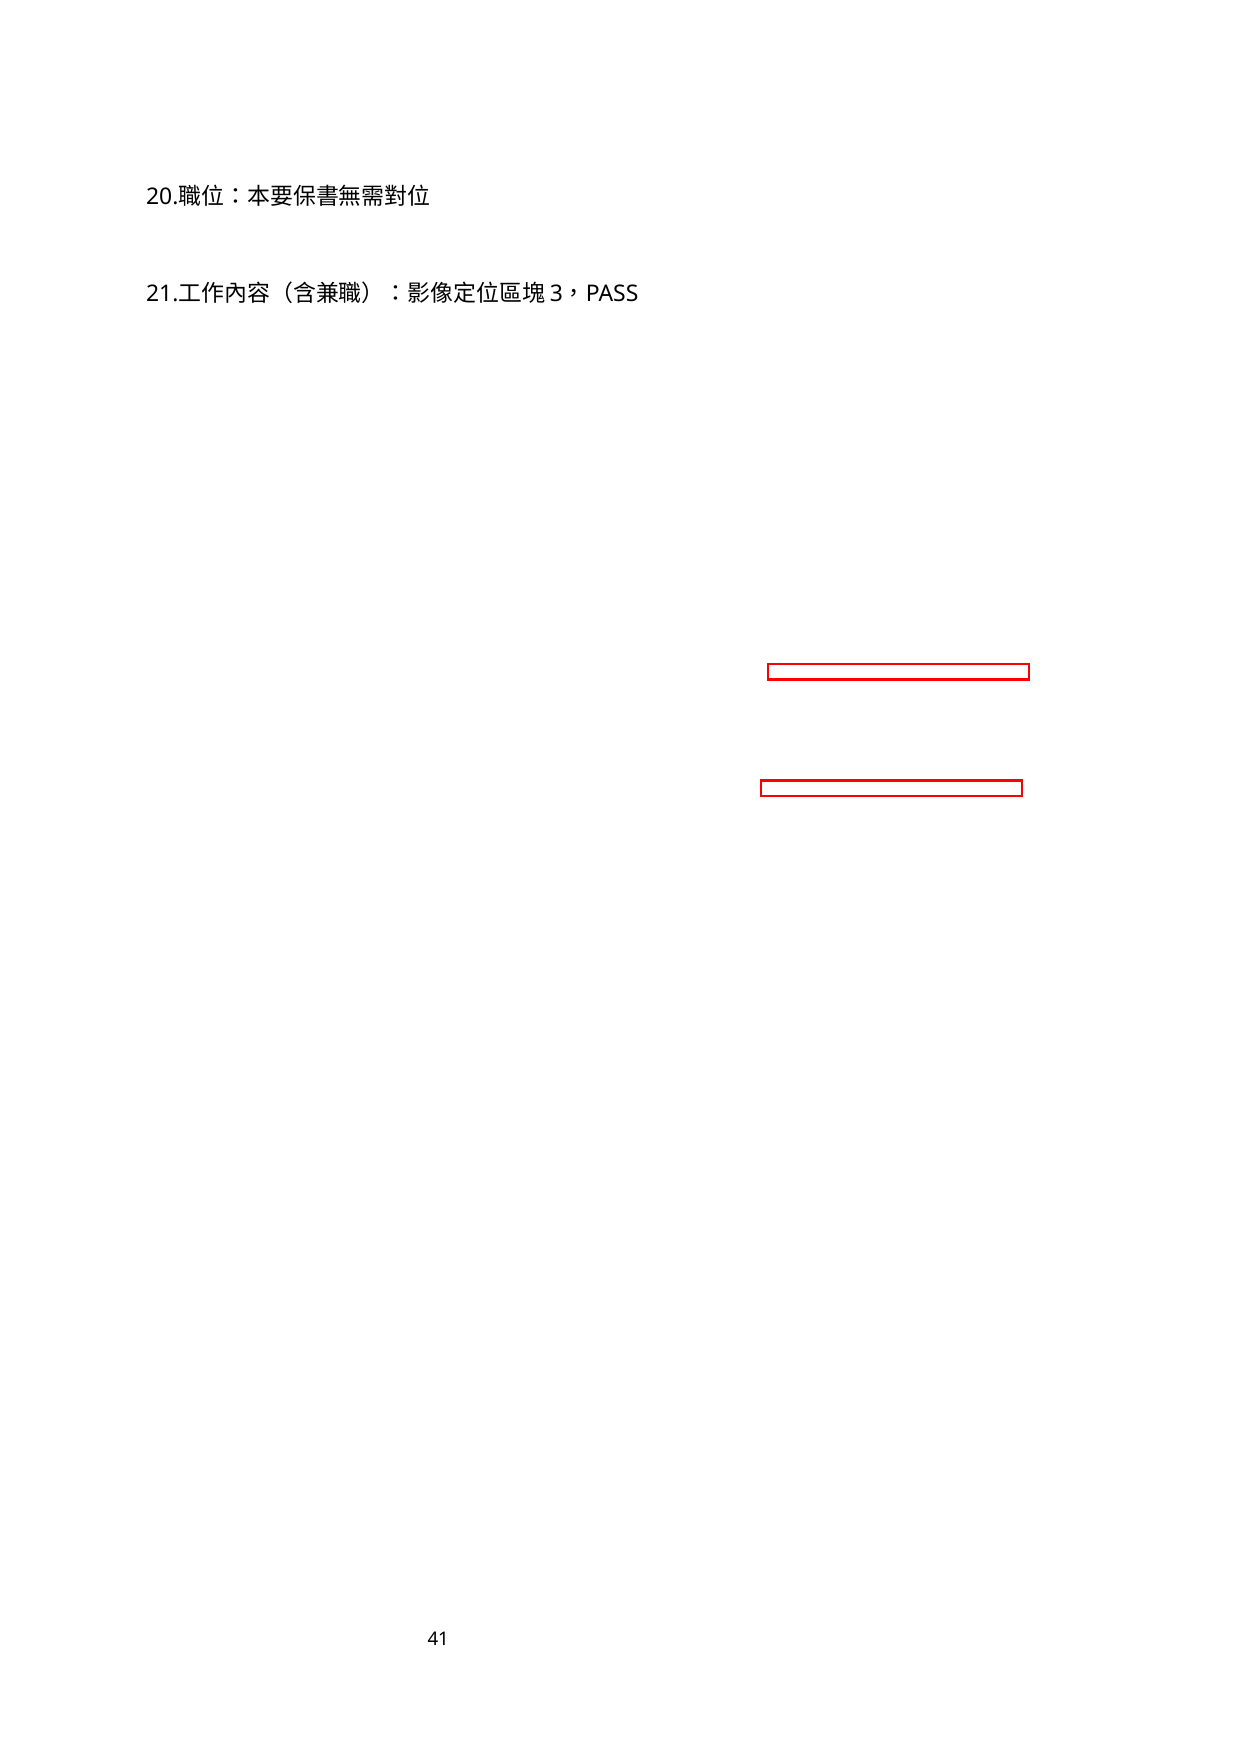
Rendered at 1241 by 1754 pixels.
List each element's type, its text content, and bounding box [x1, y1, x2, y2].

text 21.工作內容（含兼職）：影像定位區塊3，PASS [146, 259, 1053, 324]
text 20.職位：本要保書無需對位 [146, 162, 1053, 227]
